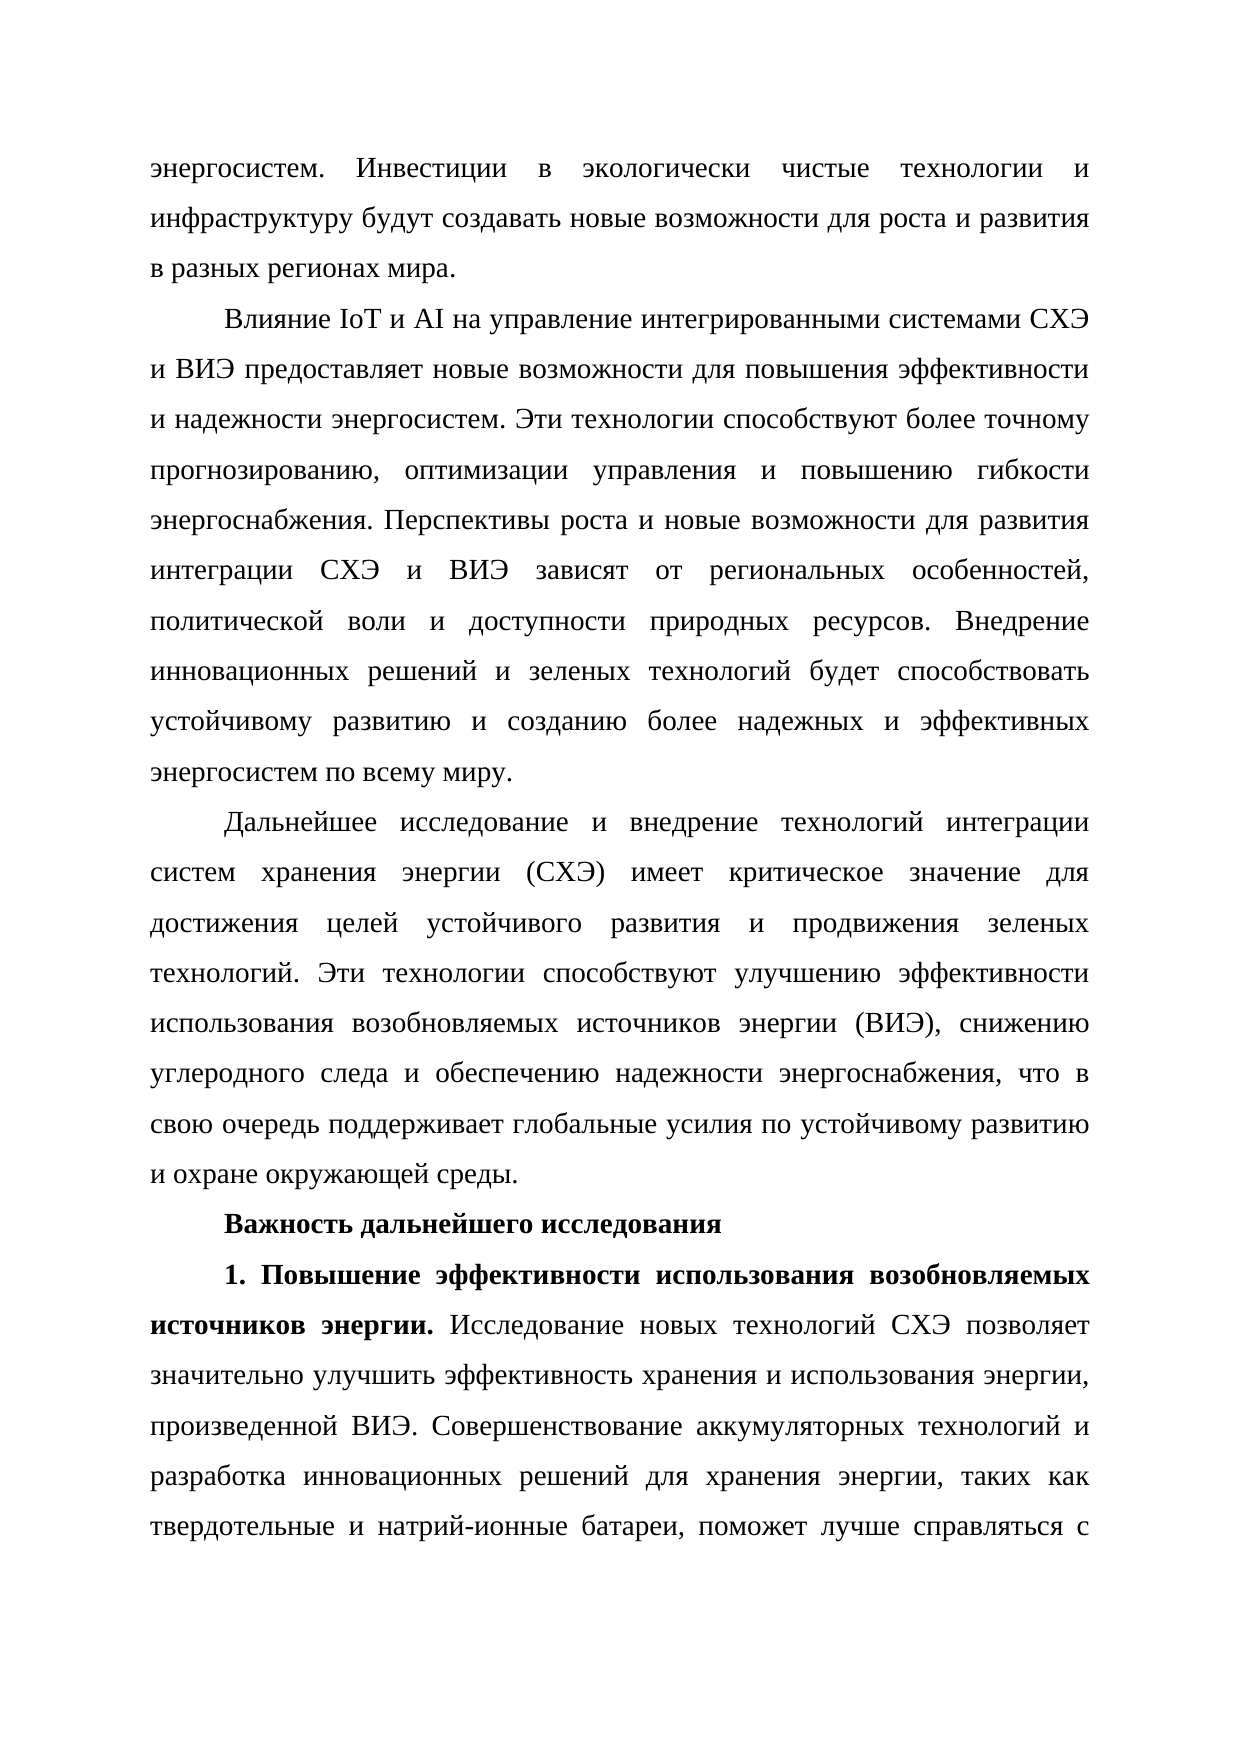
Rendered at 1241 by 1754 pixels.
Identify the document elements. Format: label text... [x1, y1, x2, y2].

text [150, 1257, 1090, 1542]
text Важность дальнейшего исследования [150, 1207, 1090, 1240]
text Дальнейшее исследование и внедрение технологий интеграции систем хранения энергии (СХЭ) имеет критическое значение для достижения целей устойчивого развития и продвижения зеленых технологий. Эти технологии способствуют улучшению эффективности использования возобновляемых источников энергии (ВИЭ), снижению углеродного следа и обеспечению надежности энергоснабжения, что в свою очередь поддерживает глобальные усилия по устойчивому развитию и охране окружающей среды. [150, 804, 1090, 1190]
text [150, 150, 1090, 284]
text Влияние IoT и AI на управление интегрированными системами СХЭ и ВИЭ предоставляет новые возможности для повышения эффективности и надежности энергосистем. Эти технологии способствуют более точному прогнозированию, оптимизации управления и повышению гибкости энергоснабжения. Перспективы роста и новые возможности для развития интеграции СХЭ и ВИЭ зависят от региональных особенностей, политической воли и доступности природных ресурсов. Внедрение инновационных решений и зеленых технологий будет способствовать устойчивому развитию и созданию более надежных и эффективных энергосистем по всему миру. [150, 301, 1090, 787]
